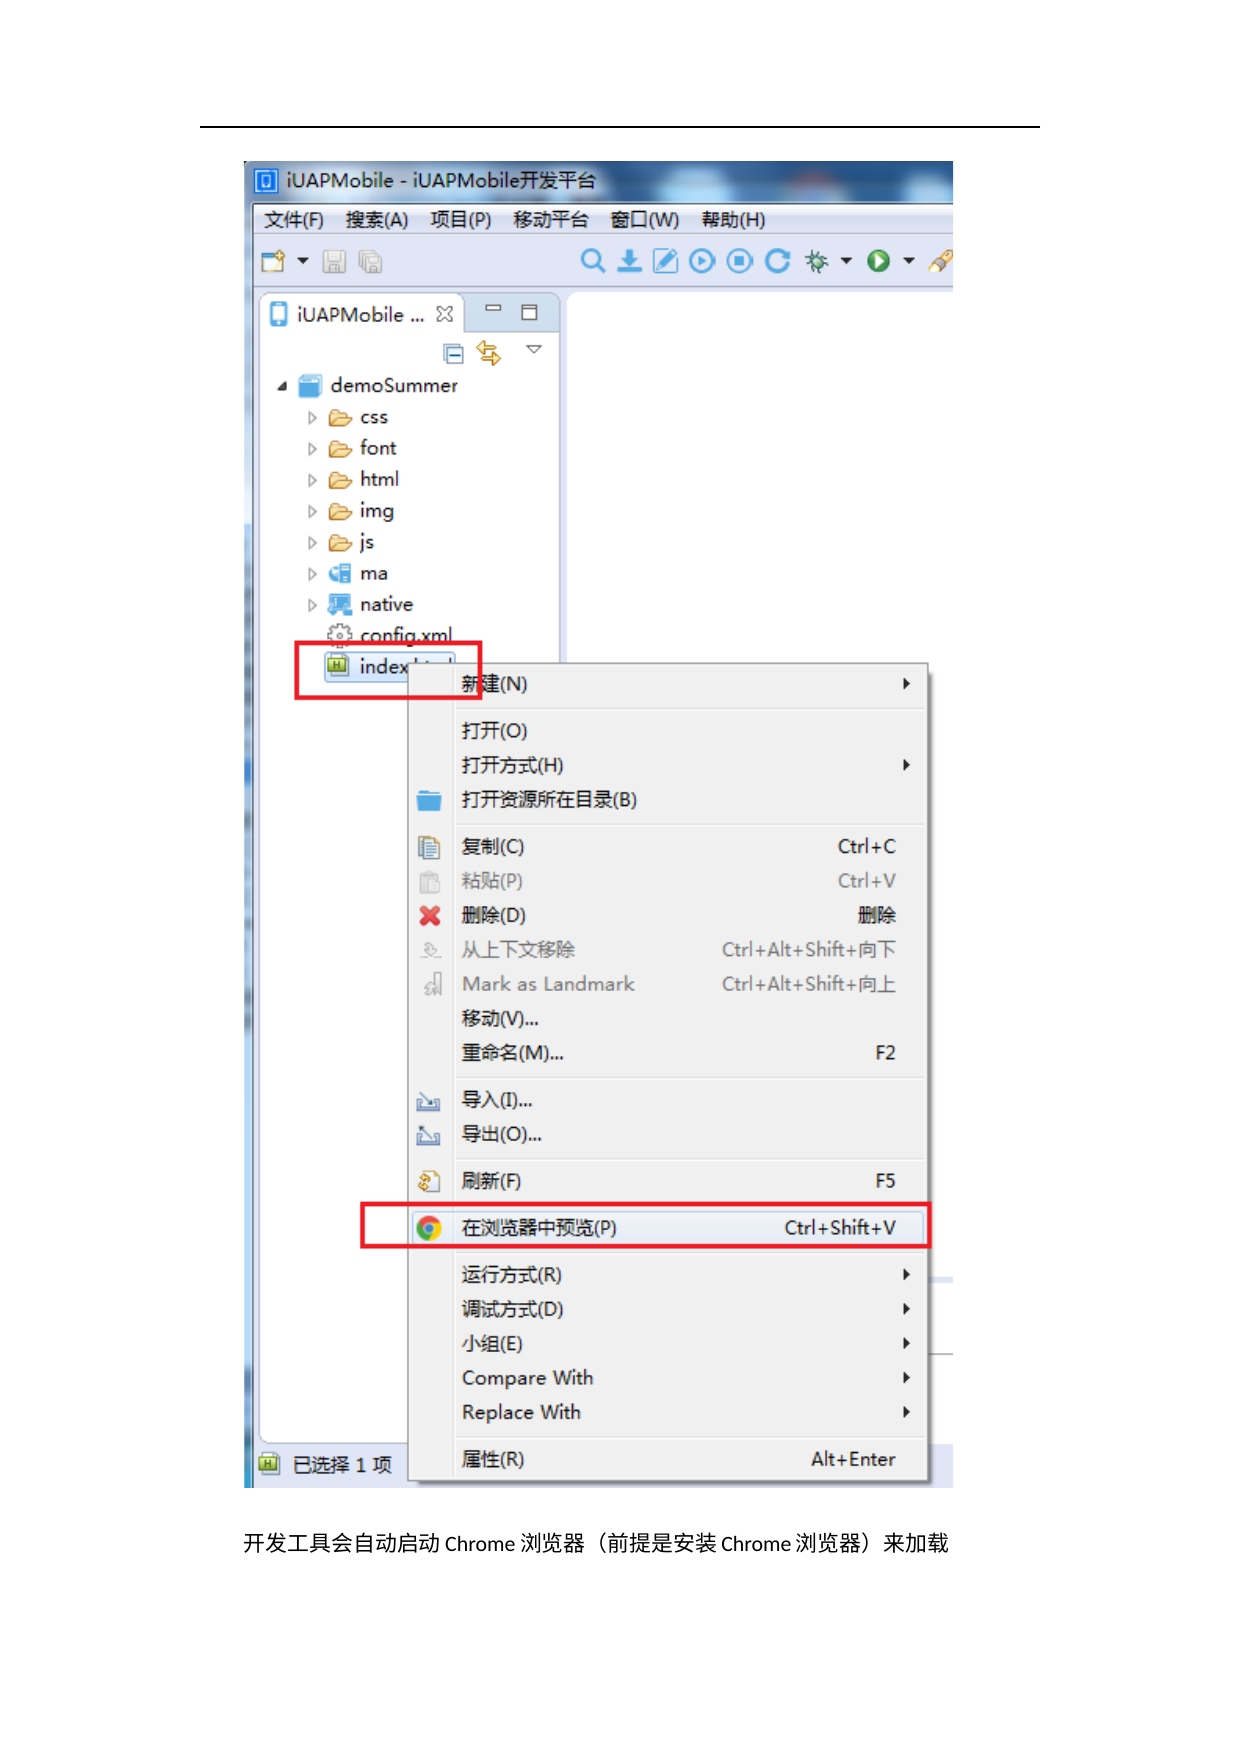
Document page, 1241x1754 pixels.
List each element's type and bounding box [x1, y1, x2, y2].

text [200, 1525, 1040, 1558]
picture [243, 161, 954, 1488]
